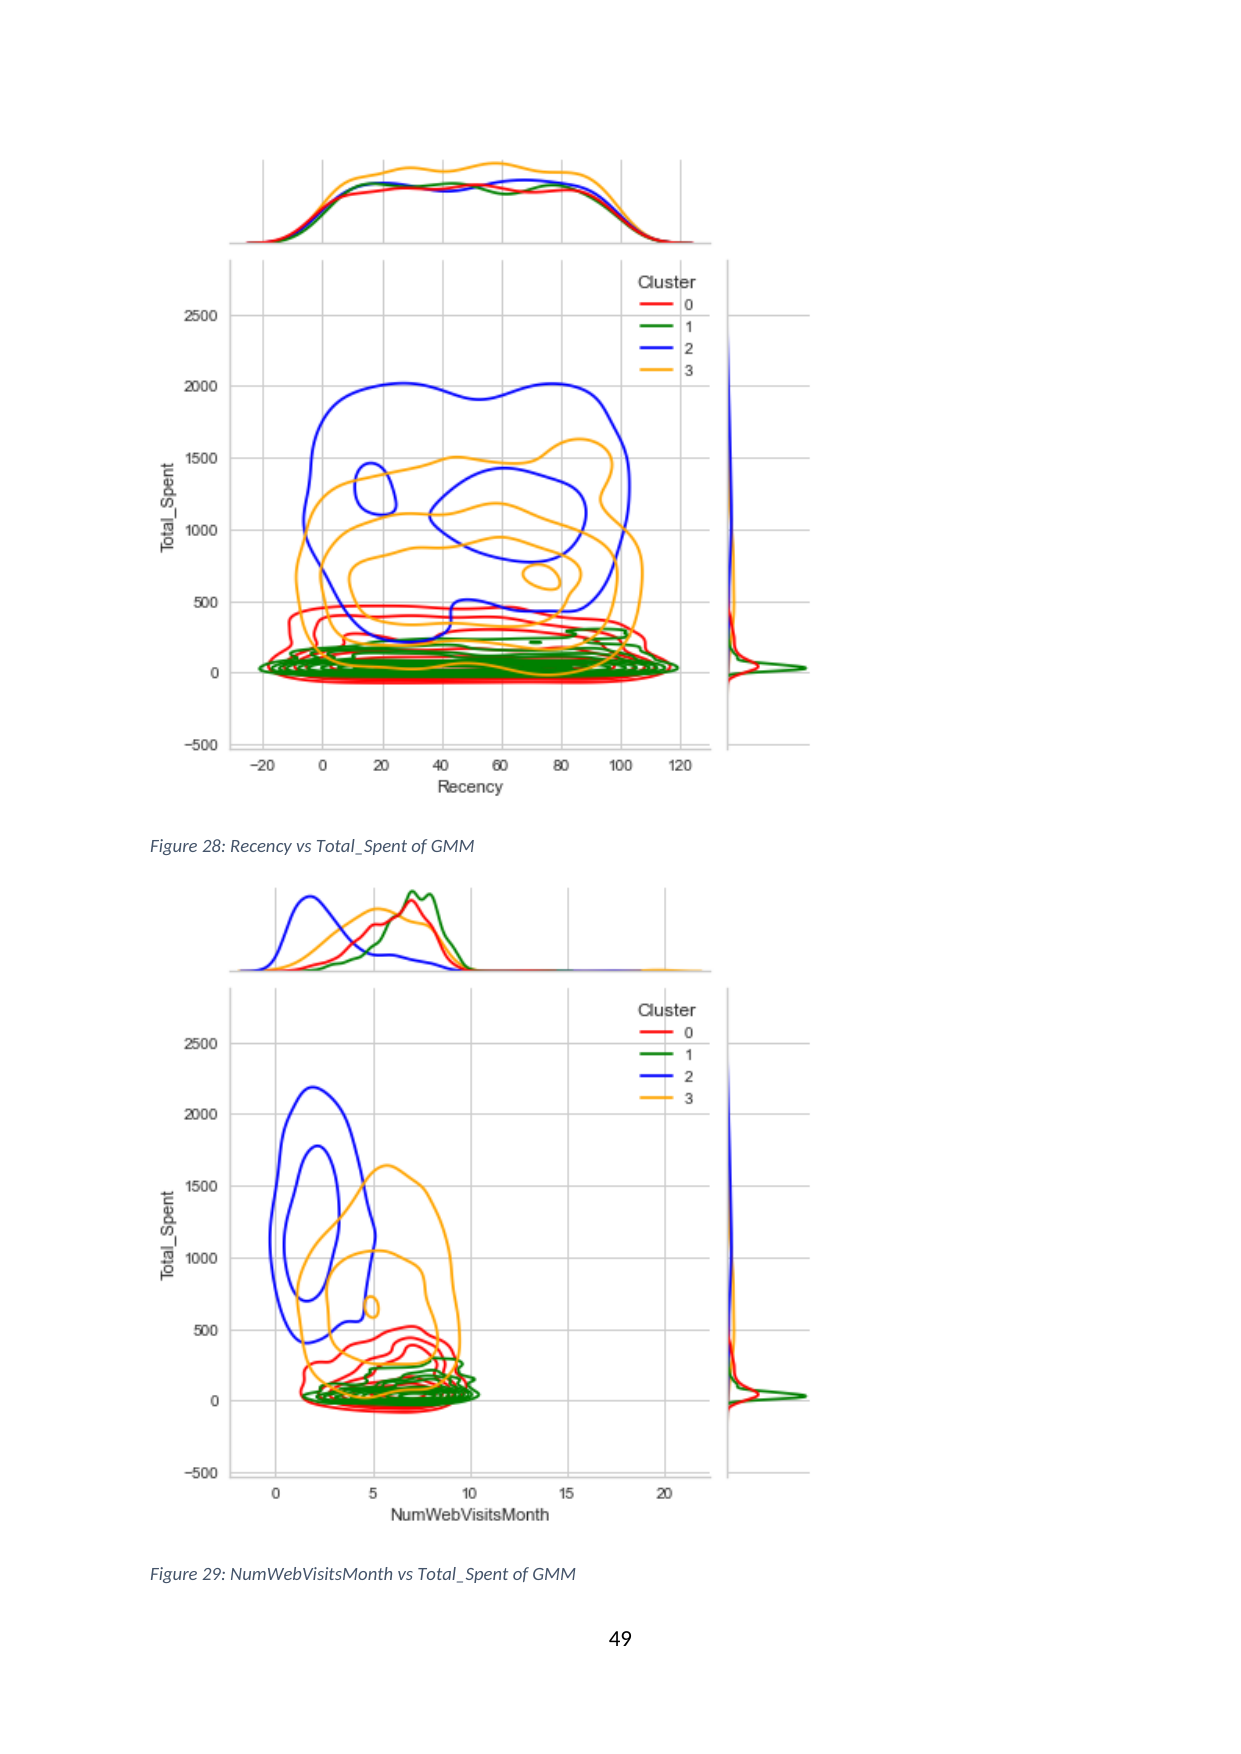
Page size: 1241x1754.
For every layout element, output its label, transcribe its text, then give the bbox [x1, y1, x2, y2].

picture [150, 150, 821, 807]
picture [150, 878, 821, 1535]
